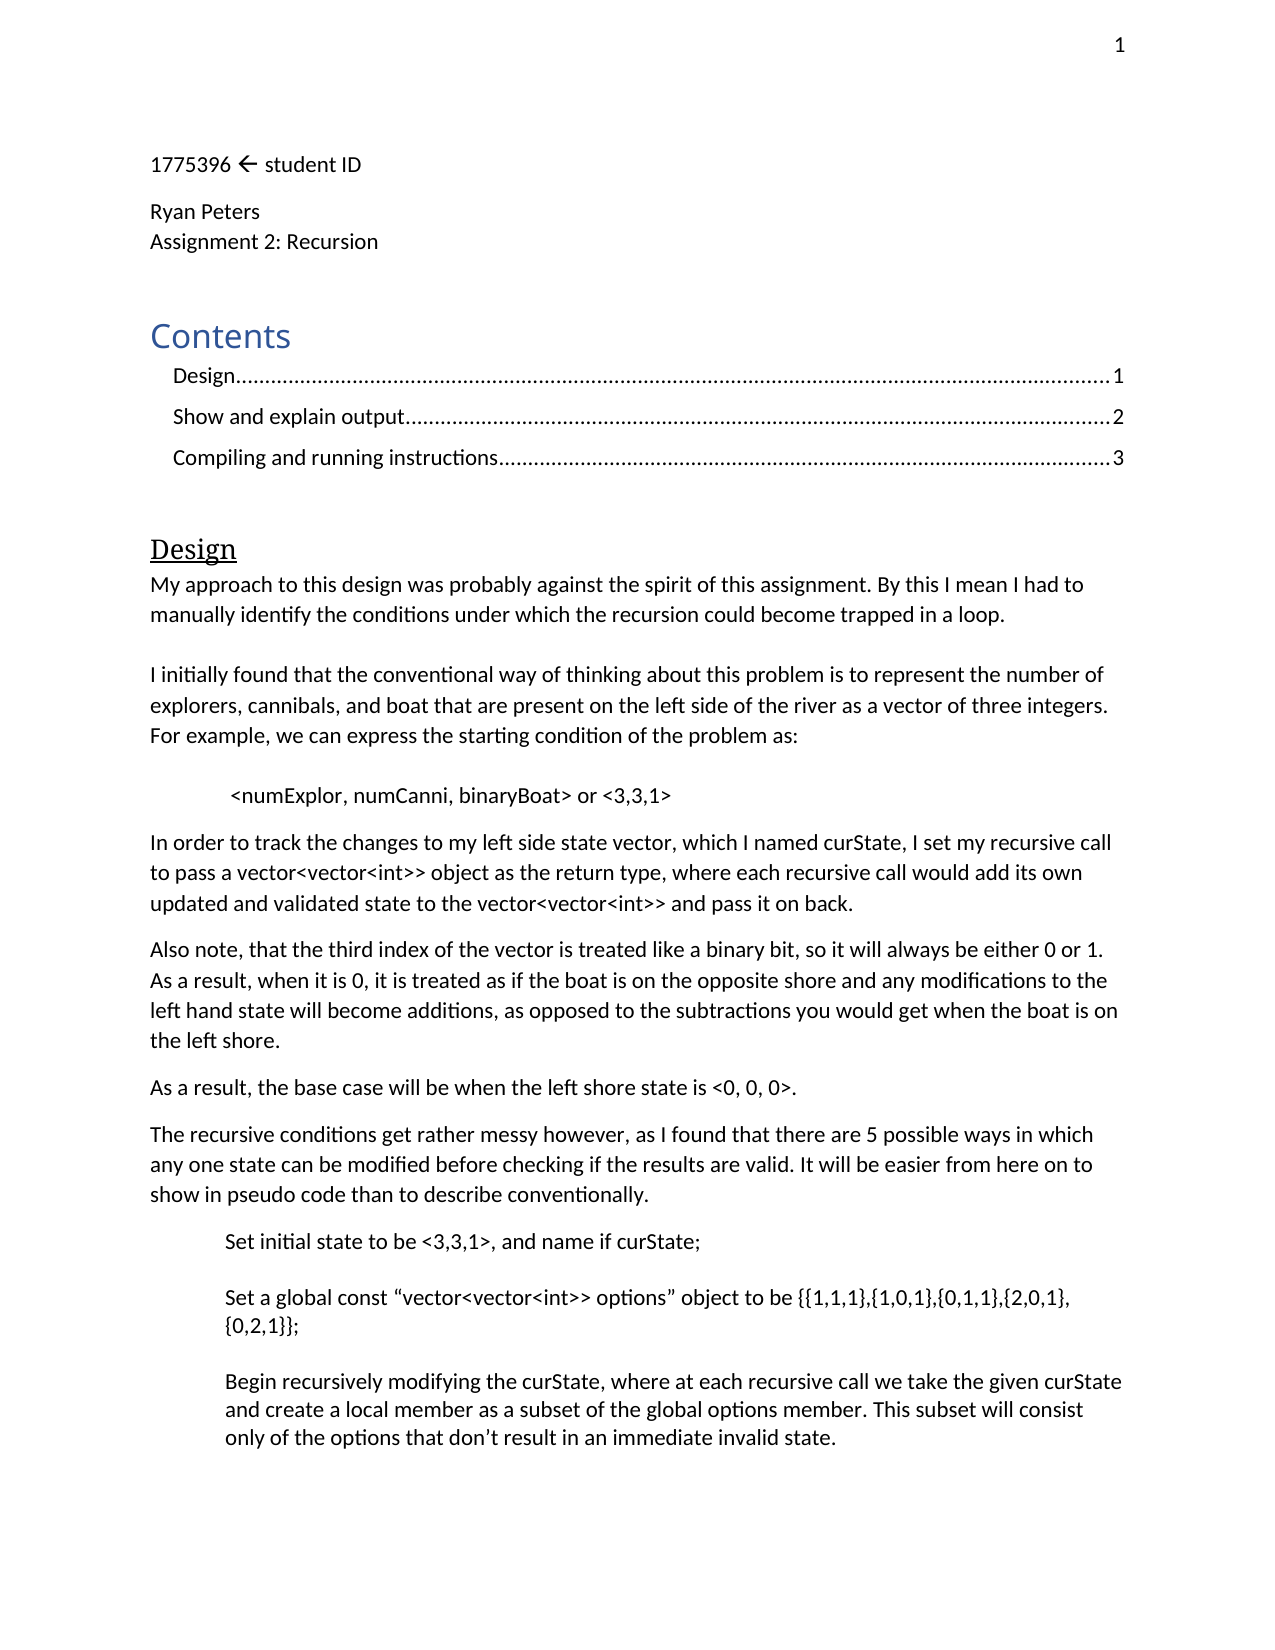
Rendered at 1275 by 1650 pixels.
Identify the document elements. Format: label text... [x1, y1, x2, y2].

list I initially found that the conventional way of thinking about this problem is to represent the number of explorers, cannibals, and boat that are present on the left side of the river as a vector of three integers. For example, we can express the starting condition of the problem as: [150, 661, 1125, 749]
text Set a global const “vector<vector<int>> options” object to be {{1,1,1},{1,0,1},{0,1,1},{2,0,1},{0,2,1}}; [225, 1283, 1125, 1339]
text The recursive conditions get rather messy however, as I found that there are 5 possible ways in which any one state can be modified before checking if the results are valid. It will be easier from here on to show in pseudo code than to describe conventionally. [150, 1120, 1125, 1208]
list <numExplor, numCanni, binaryBoat> or <3,3,1> [150, 781, 1125, 809]
text In order to track the changes to my left side state vector, which I named curState, I set my recursive call to pass a vector<vector<int>> object as the return type, where each recursive call would add its own updated and validated state to the vector<vector<int>> and pass it on back. [150, 828, 1125, 917]
subtitle Design [150, 530, 1125, 567]
text As a result, the base case will be when the left shore state is <0, 0, 0>. [150, 1073, 1125, 1101]
list My approach to this design was probably against the spirit of this assignment. By this I mean I had to manually identify the conditions under which the recursion could become trapped in a loop. [150, 570, 1125, 658]
text Set initial state to be <3,3,1>, and name if curState; [225, 1227, 1125, 1255]
text Ryan Peters Assignment 2: Recursion [150, 197, 1125, 285]
text Begin recursively modifying the curState, where at each recursive call we take the given curState and create a local member as a subset of the global options member. This subset will consist only of the options that don’t result in an immediate invalid state. [225, 1367, 1125, 1451]
text 1775396 student ID [150, 150, 1125, 178]
text Also note, that the third index of the vector is treated like a binary bit, so it will always be either 0 or 1. As a result, when it is 0, it is treated as if the boat is on the opposite shore and any modifications to the left hand state will become additions, as opposed to the subtractions you would get when the boat is on the left shore. [150, 936, 1125, 1054]
